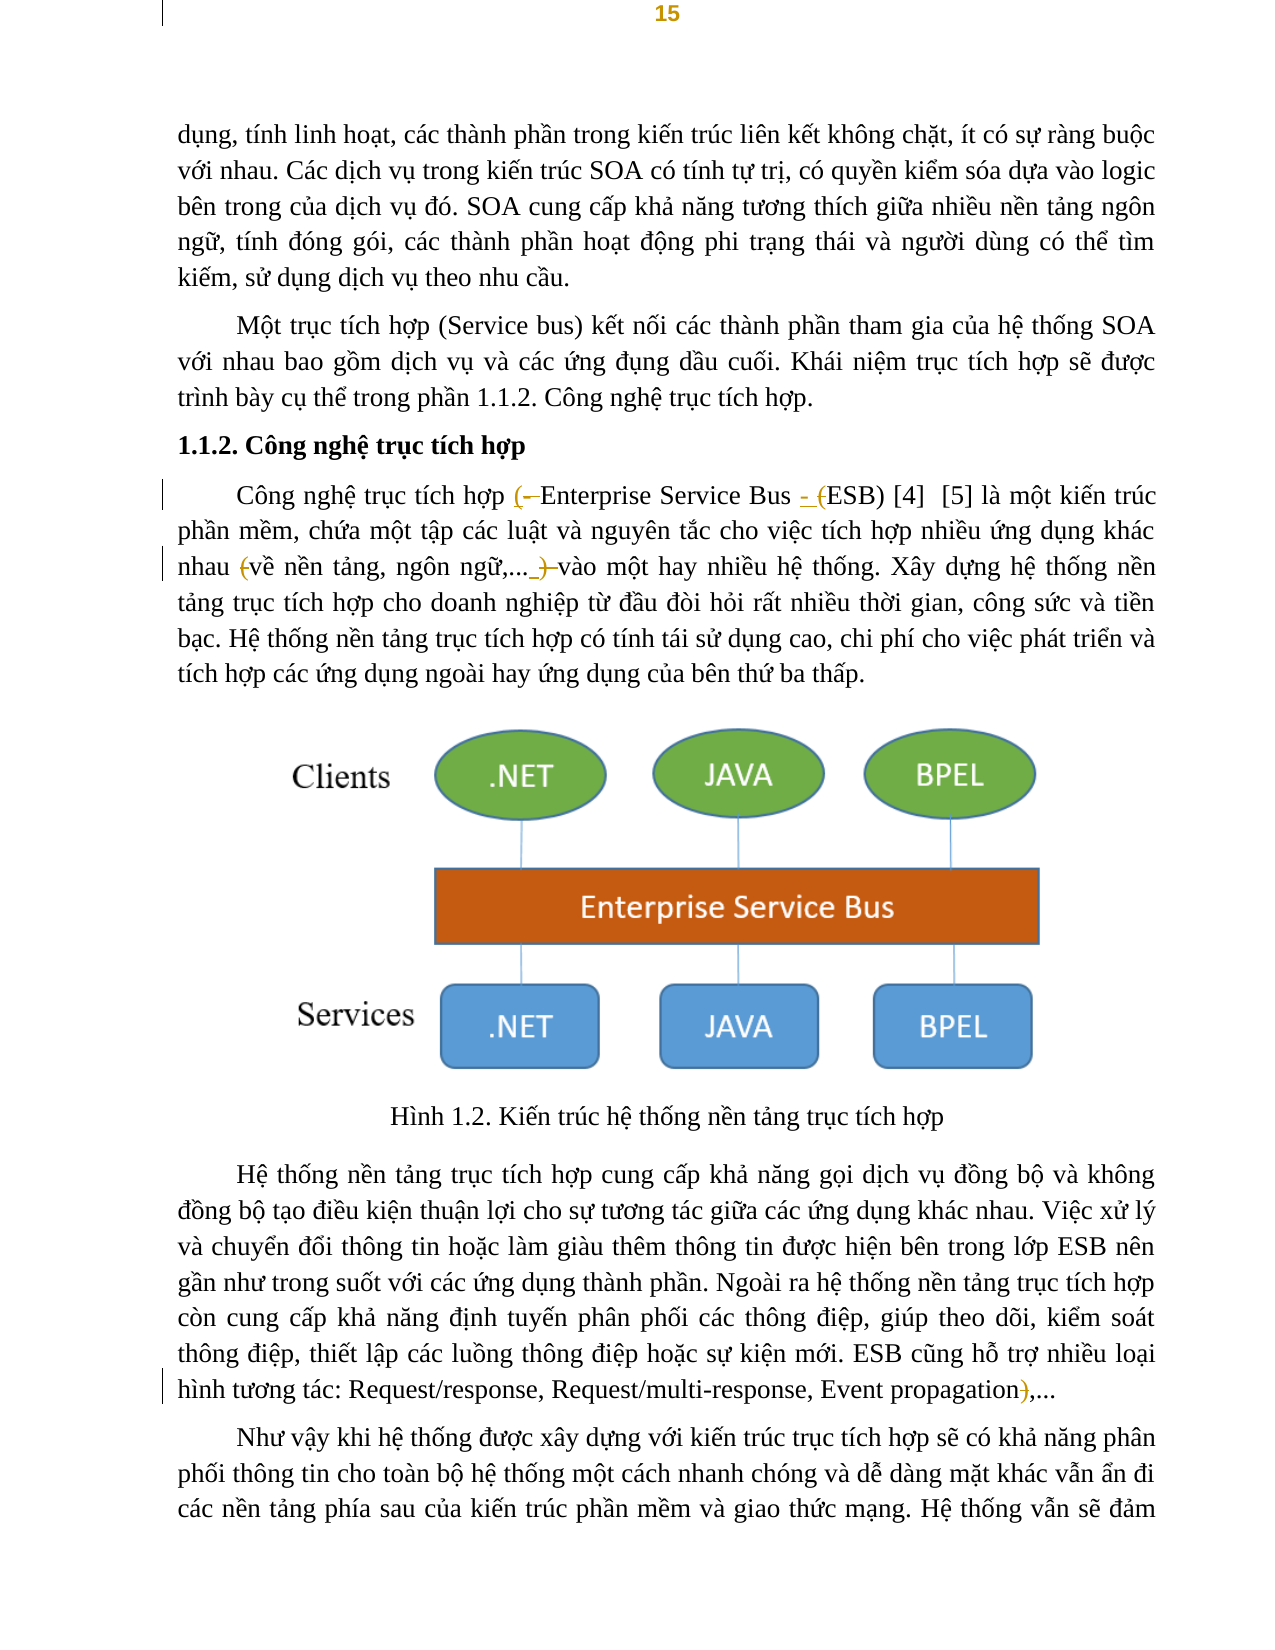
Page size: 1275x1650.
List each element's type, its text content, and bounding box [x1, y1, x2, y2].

list Công nghệ trục tích hợp [177, 429, 1157, 460]
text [177, 1421, 1157, 1524]
picture [286, 705, 1048, 1096]
text Một trục tích hợp (Service bus) kết nối các thành phần tham gia của hệ thống SOA với nhau bao gồm dịch vụ và các ứng đụng dầu cuối. Khái niệm trục tích hợp sẽ được trình bày cụ thể trong phần 1.1.2. . [177, 309, 1157, 412]
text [177, 118, 1157, 292]
text Hệ thống nền tảng trục tích hợp cung cấp khả năng gọi dịch vụ đồng bộ và không đồng bộ tạo điều kiện thuận lợi cho sự tương tác giữa các ứng dụng khác nhau. Việc xử lý và chuyển đổi thông tin hoặc làm giàu thêm thông tin được hiện bên trong lớp ESB nên gần như trong suốt với các ứng dụng thành phần. Ngoài ra hệ thống nền tảng trục tích hợp còn cung cấp khả năng định tuyến phân phối các thông điệp, giúp theo dõi, kiểm soát thông điệp, thiết lập các luồng thông điệp hoặc sự kiện mới. ESB cũng hỗ trợ nhiều loại hình tương tác: Request/response, Request/multi-response, Event propagation,... [177, 1158, 1157, 1404]
text Hình 1.2. Kiến trúc hệ thống nền tảng trục tích hợp [177, 1100, 1157, 1132]
text Công nghệ trục tích hợp Enterprise Service Bus ESB) là một kiến trúc phần mềm, chứa một tập các luật và nguyên tắc cho việc tích hợp nhiều ứng dụng khác nhau về nền tảng, ngôn ngữ,...vào một hay nhiều hệ thống. Xây dựng hệ thống nền tảng trục tích hợp cho doanh nghiệp từ đầu đòi hỏi rất nhiều thời gian, công sức và tiền bạc. Hệ thống nền tảng trục tích hợp có tính tái sử dụng cao, chi phí cho việc phát triển và tích hợp các ứng dụng ngoài hay ứng dụng của bên thứ ba thấp. [177, 479, 1157, 688]
